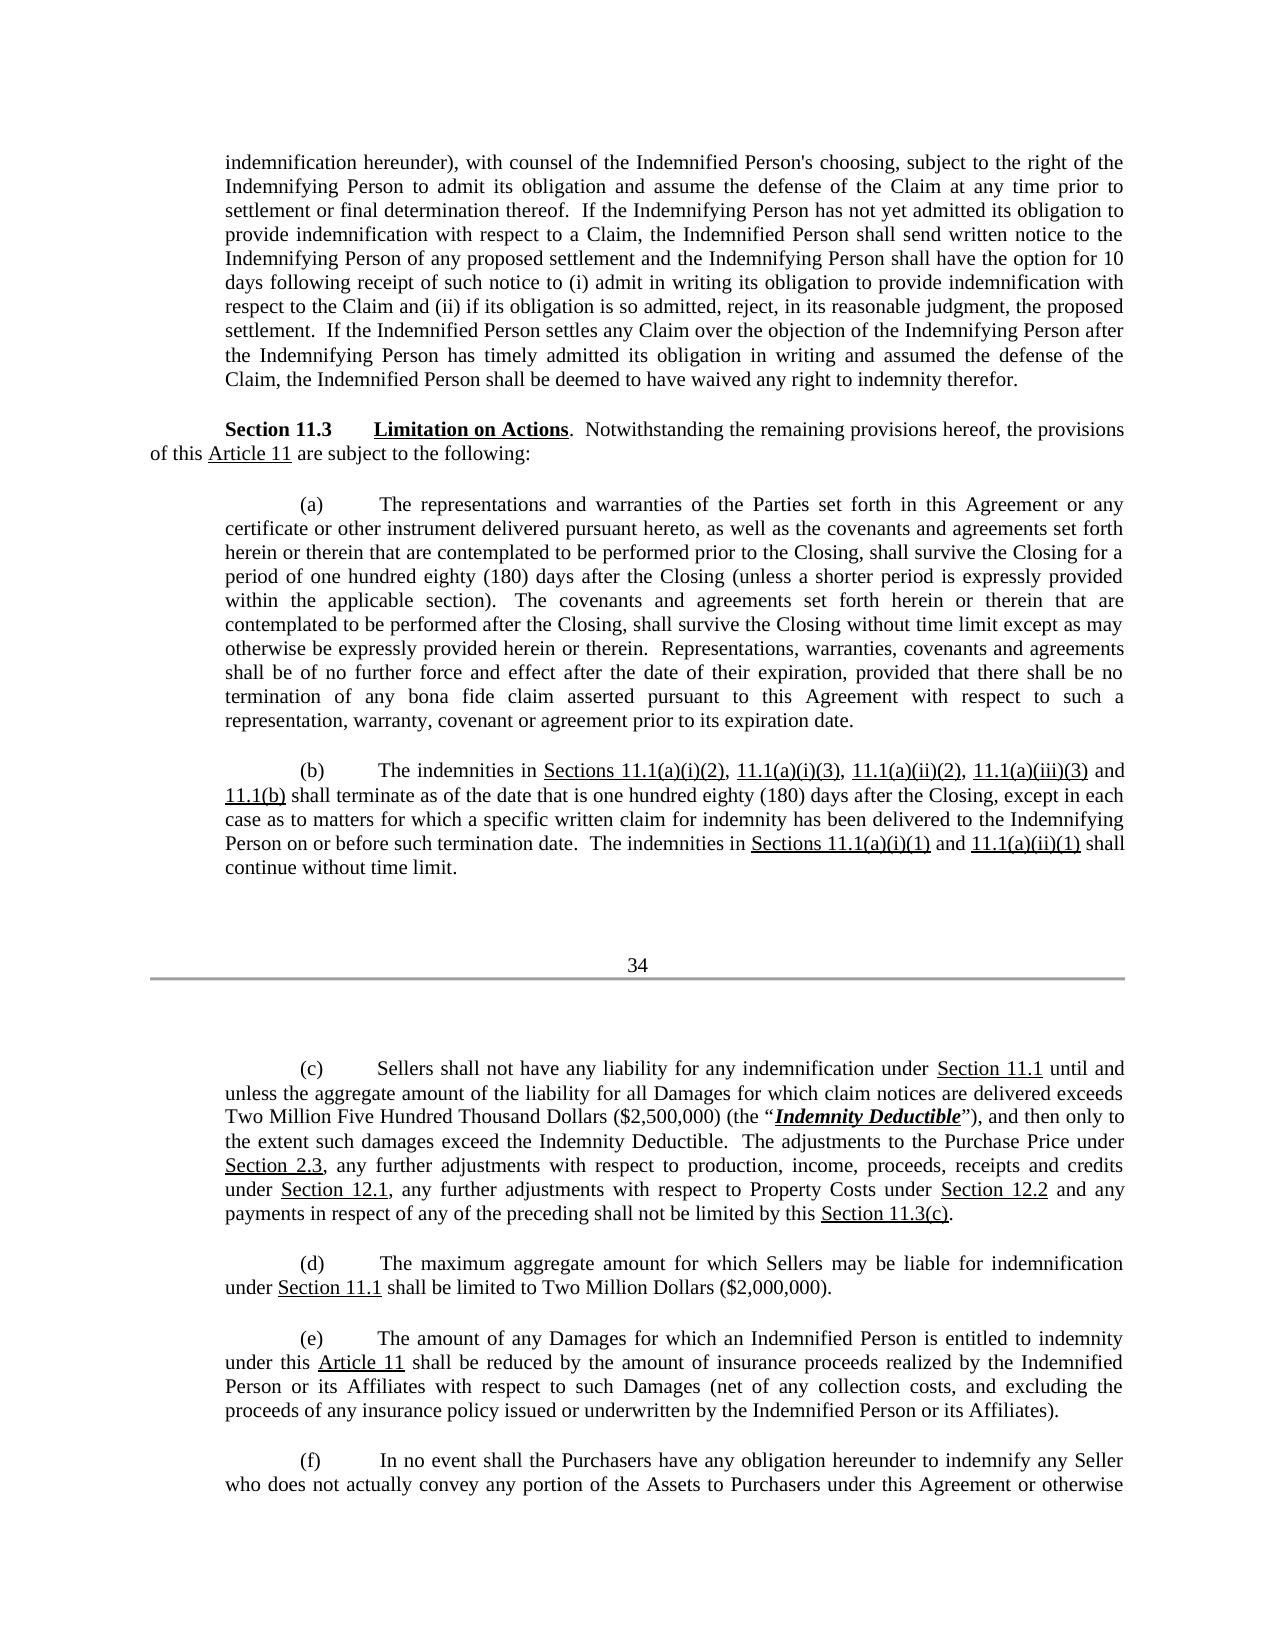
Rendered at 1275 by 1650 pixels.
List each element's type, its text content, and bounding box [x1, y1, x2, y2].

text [225, 150, 1125, 391]
text (c) Sellers shall not have any liability for any indemnification under Section 11.1 until and unless the aggregate amount of the liability for all Damages for which claim notices are delivered exceeds Two Million Five Hundred Thousand Dollars ($2,500,000) (the “Indemnity Deductible”), and then only to the extent such damages exceed the Indemnity Deductible. The adjustments to the Purchase Price under Section 2.3, any further adjustments with respect to production, income, proceeds, receipts and credits under Section 12.1, any further adjustments with respect to Property Costs under Section 12.2 and any payments in respect of any of the preceding shall not be limited by this Section 11.3(c). [225, 1056, 1125, 1225]
text (d) The maximum aggregate amount for which Sellers may be liable for indemnification under Section 11.1 shall be limited to Two Million Dollars ($2,000,000). [225, 1251, 1125, 1299]
text Section 11.3 Limitation on Actions. Notwithstanding the remaining provisions hereof, the provisions of this Article 11 are subject to the following: [150, 417, 1125, 465]
text 34 [150, 953, 1125, 977]
text (e) The amount of any Damages for which an Indemnified Person is entitled to indemnity under this Article 11 shall be reduced by the amount of insurance proceeds realized by the Indemnified Person or its Affiliates with respect to such Damages (net of any collection costs, and excluding the proceeds of any insurance policy issued or underwritten by the Indemnified Person or its Affiliates). [225, 1326, 1125, 1422]
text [225, 1448, 1125, 1496]
text (b) The indemnities in Sections 11.1(a)(i)(2), 11.1(a)(i)(3), 11.1(a)(ii)(2), 11.1(a)(iii)(3) and 11.1(b) shall terminate as of the date that is one hundred eighty (180) days after the Closing, except in each case as to matters for which a specific written claim for indemnity has been delivered to the Indemnifying Person on or before such termination date. The indemnities in Sections 11.1(a)(i)(1) and 11.1(a)(ii)(1) shall continue without time limit. [225, 758, 1125, 879]
text (a) The representations and warranties of the Parties set forth in this Agreement or any certificate or other instrument delivered pursuant hereto, as well as the covenants and agreements set forth herein or therein that are contemplated to be performed prior to the Closing, shall survive the Closing for a period of one hundred eighty (180) days after the Closing (unless a shorter period is expressly provided within the applicable section). The covenants and agreements set forth herein or therein that are contemplated to be performed after the Closing, shall survive the Closing without time limit except as may otherwise be expressly provided herein or therein. Representations, warranties, covenants and agreements shall be of no further force and effect after the date of their expiration, provided that there shall be no termination of any bona fide claim asserted pursuant to this Agreement with respect to such a representation, warranty, covenant or agreement prior to its expiration date. [225, 491, 1125, 732]
